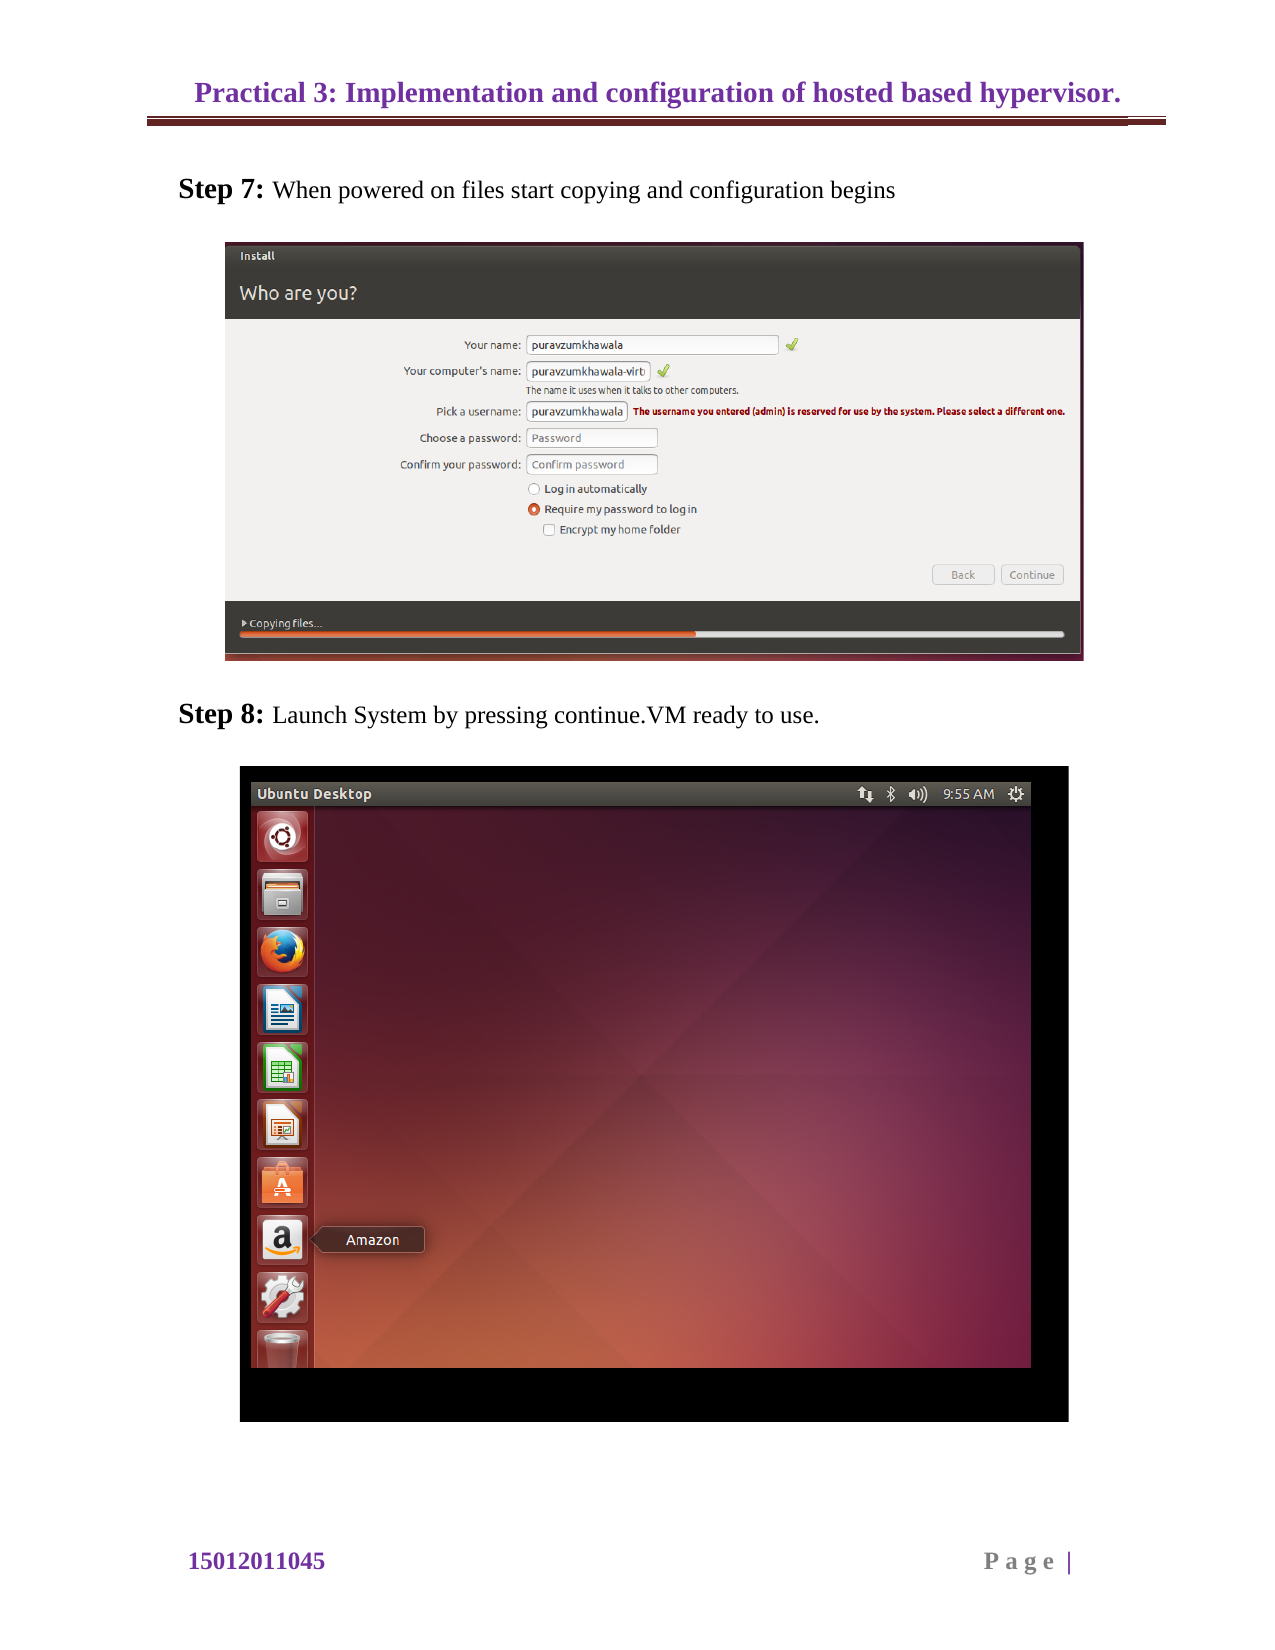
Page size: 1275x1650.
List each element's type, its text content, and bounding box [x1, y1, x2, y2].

picture [239, 766, 1069, 1422]
picture [225, 242, 1084, 661]
text Step 8: Launch System by pressing continue.VM ready to use. [103, 697, 1205, 730]
text Step 7: When powered on files start copying and configuration begins [103, 171, 1205, 205]
